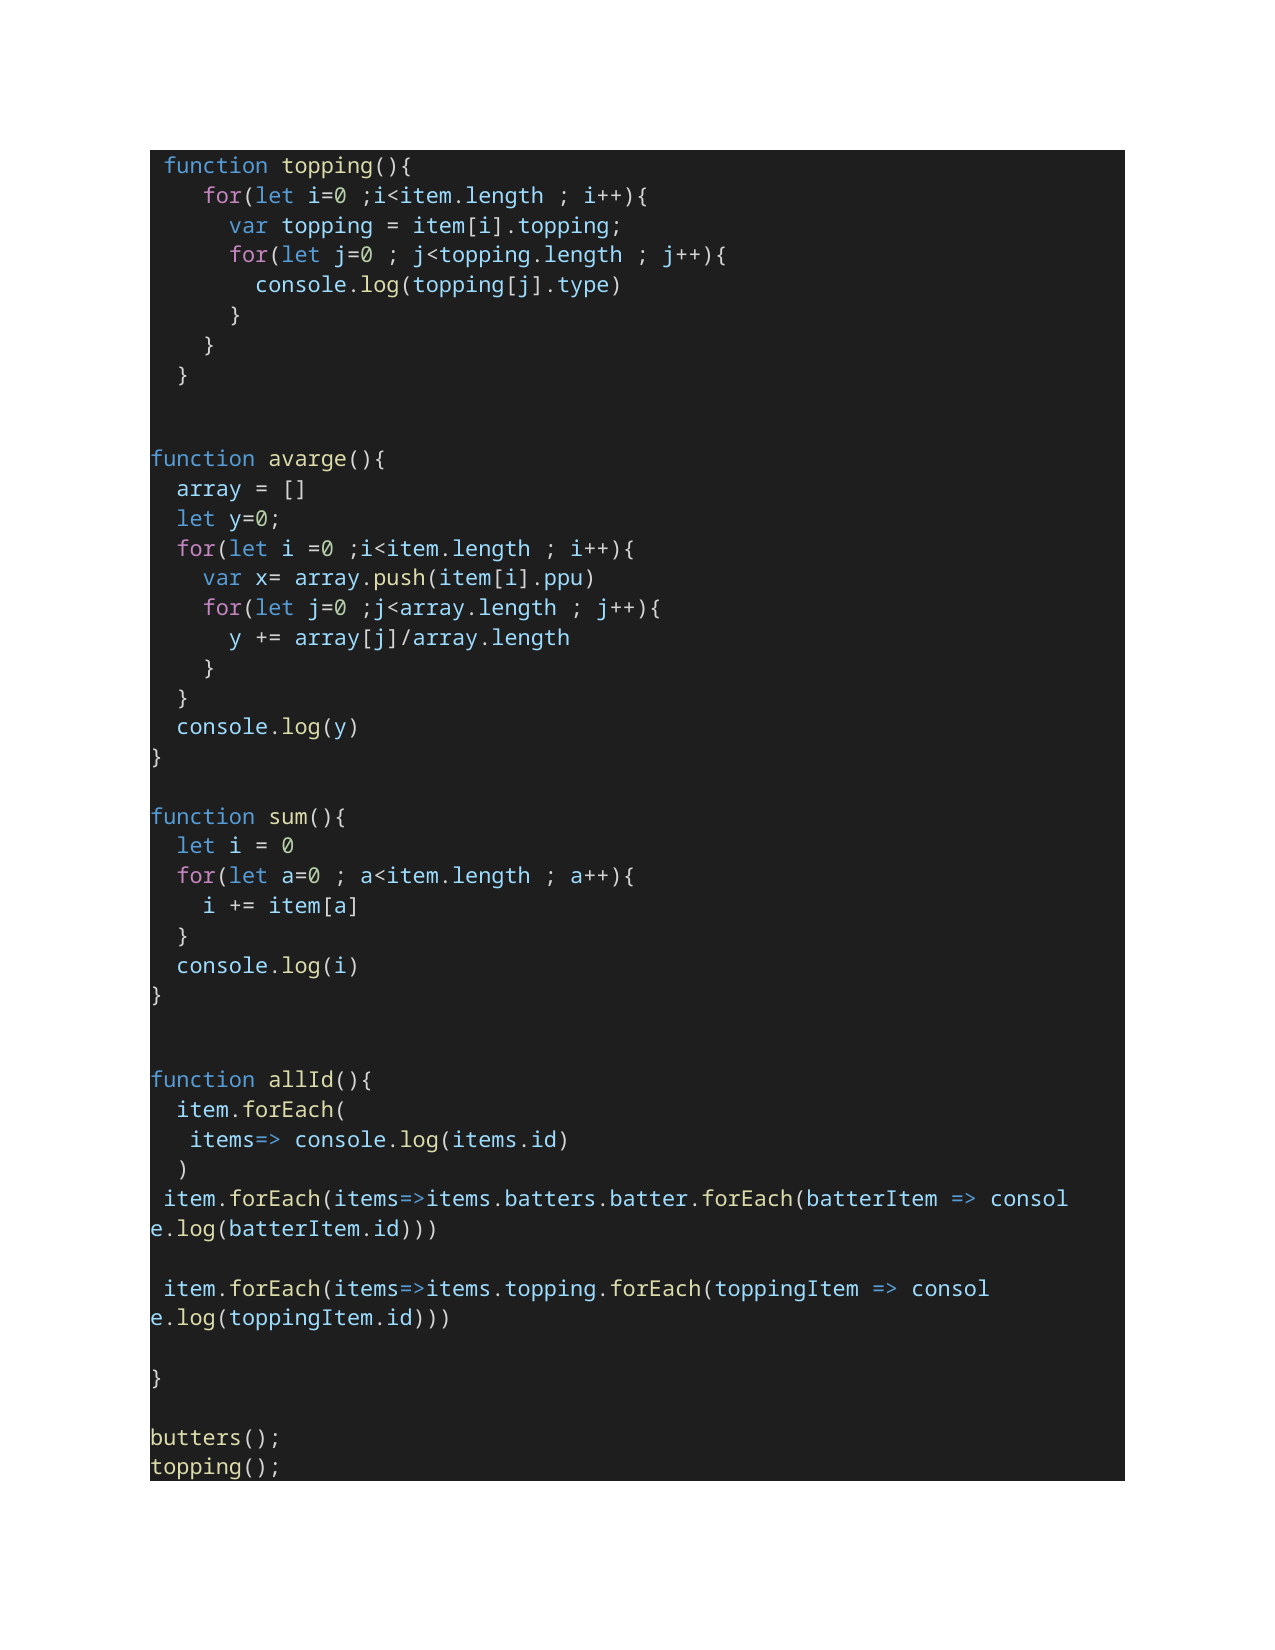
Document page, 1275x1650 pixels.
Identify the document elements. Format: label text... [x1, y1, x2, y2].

text } [150, 979, 1125, 1009]
text for(let j=0 ; j<topping.length ; j++){ [150, 239, 1125, 269]
text } [150, 920, 1125, 949]
text butters(); [150, 1421, 1125, 1451]
text } [150, 741, 1125, 771]
text for(let j=0 ;j<array.length ; j++){ [150, 592, 1125, 622]
text } [150, 299, 1125, 329]
text } [150, 358, 1125, 388]
text for(let i=0 ;i<item.length ; i++){ [150, 180, 1125, 209]
text function sum(){ [150, 801, 1125, 830]
text item.forEach( [150, 1094, 1125, 1123]
text for(let i =0 ;i<item.length ; i++){ [150, 532, 1125, 562]
text } [150, 1362, 1125, 1392]
text function allId(){ [150, 1064, 1125, 1094]
text } [150, 329, 1125, 358]
text let y=0; [150, 503, 1125, 532]
text topping(); [150, 1451, 1125, 1481]
text i += item[a] [150, 890, 1125, 920]
text console.log(topping[j].type) [150, 269, 1125, 299]
text function avarge(){ [150, 443, 1125, 473]
text array = [] [150, 473, 1125, 503]
text ) [150, 1153, 1125, 1183]
text item.forEach(items=>items.batters.batter.forEach(batterItem => console.log(batterItem.id))) [150, 1183, 1125, 1243]
text items=> console.log(items.id) [150, 1123, 1125, 1153]
text } [150, 652, 1125, 681]
text var topping = item[i].topping; [150, 209, 1125, 239]
text let i = 0 [150, 830, 1125, 860]
text for(let a=0 ; a<item.length ; a++){ [150, 860, 1125, 890]
text y += array[j]/array.length [150, 622, 1125, 652]
text console.log(y) [150, 711, 1125, 741]
text item.forEach(items=>items.topping.forEach(toppingItem => console.log(toppingItem.id))) [150, 1272, 1125, 1332]
text function topping(){ [150, 150, 1125, 180]
text var x= array.push(item[i].ppu) [150, 562, 1125, 592]
text } [150, 681, 1125, 711]
text console.log(i) [150, 949, 1125, 979]
